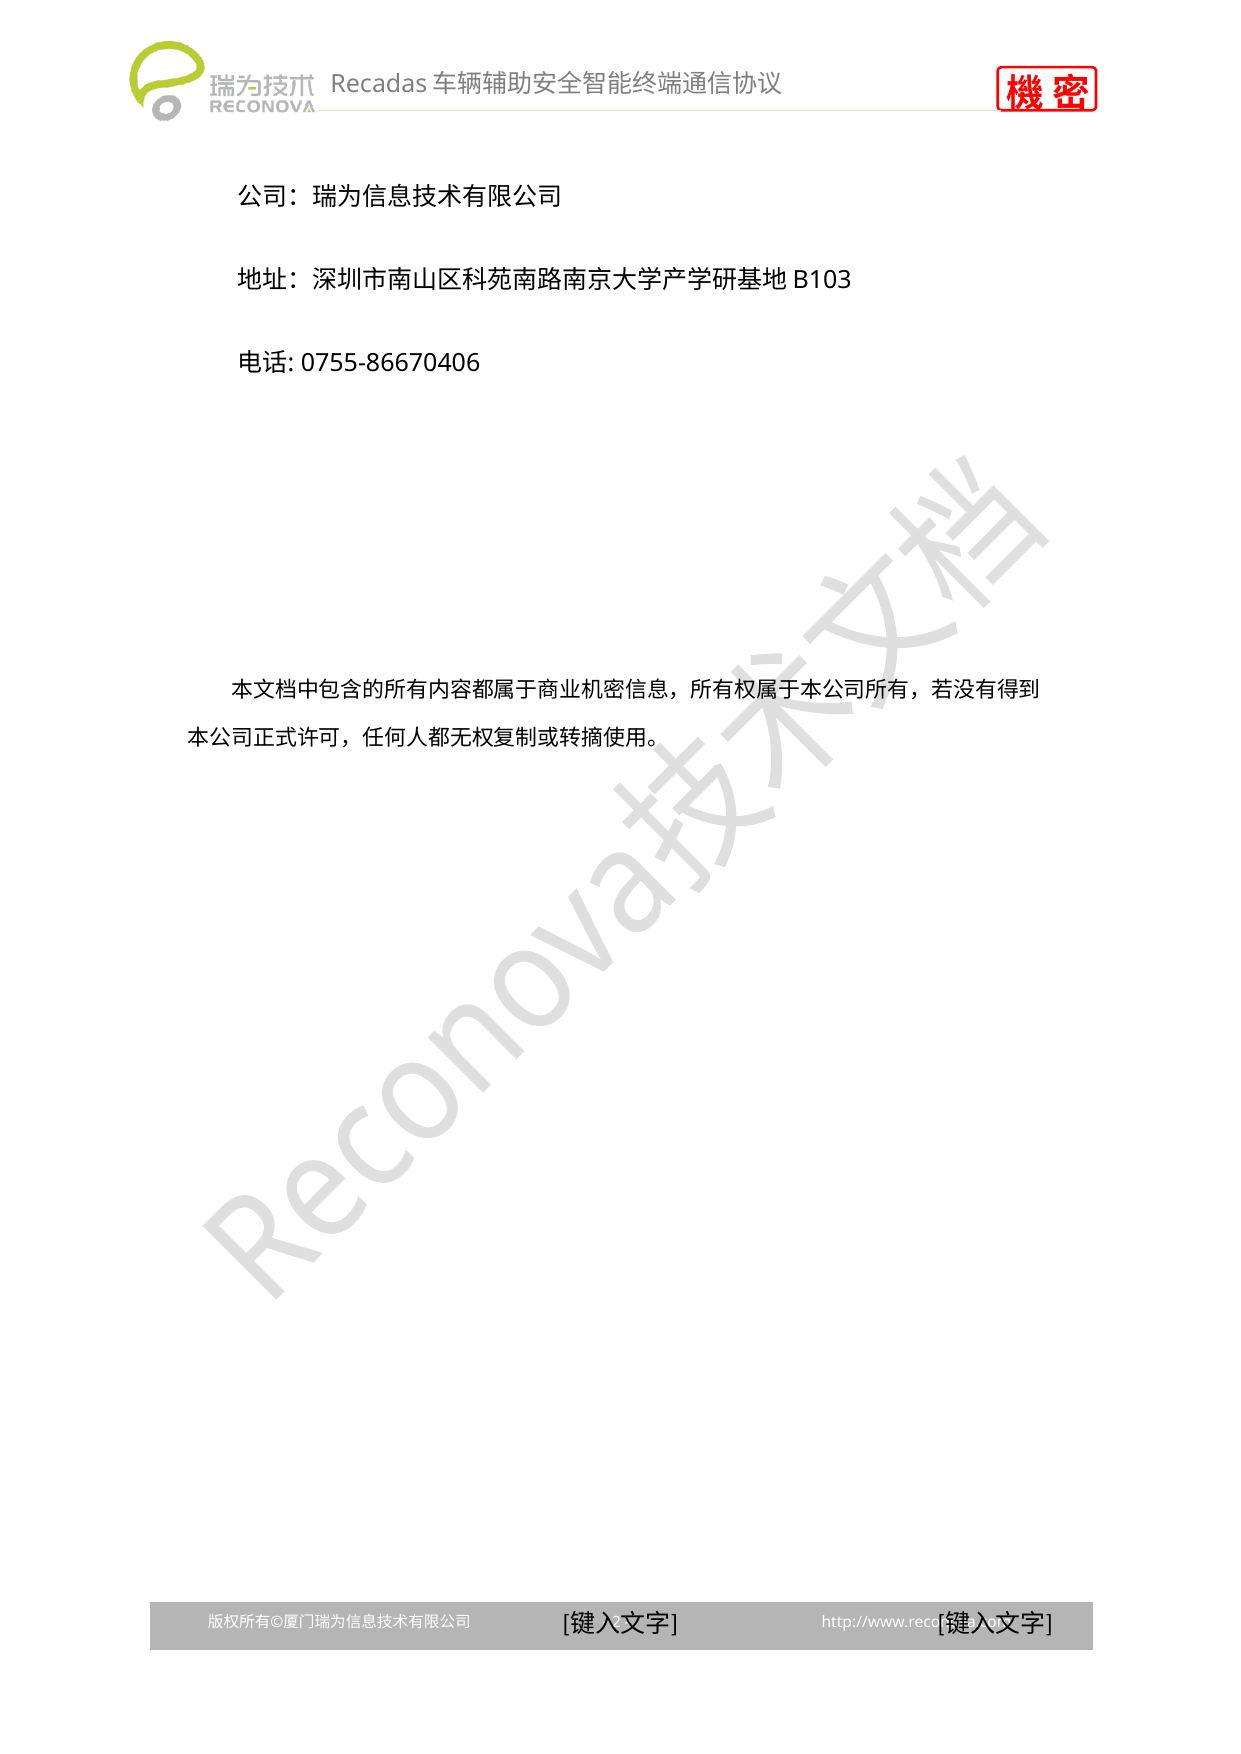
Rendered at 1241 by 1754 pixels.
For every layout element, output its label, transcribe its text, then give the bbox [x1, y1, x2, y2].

text 本文档中包含的所有内容都属于商业机密信息，所有权属于本公司所有，若没有得到本公司正式许可，任何人都无权复制或转摘使用。 [187, 671, 1053, 752]
picture [114, 34, 330, 127]
text 公司：瑞为信息技术有限公司 [187, 162, 1053, 227]
text 地址：深圳市南山区科苑南路南京大学产学研基地B103 [187, 245, 1053, 310]
text 电话: 0755-86670406 [187, 328, 1053, 393]
